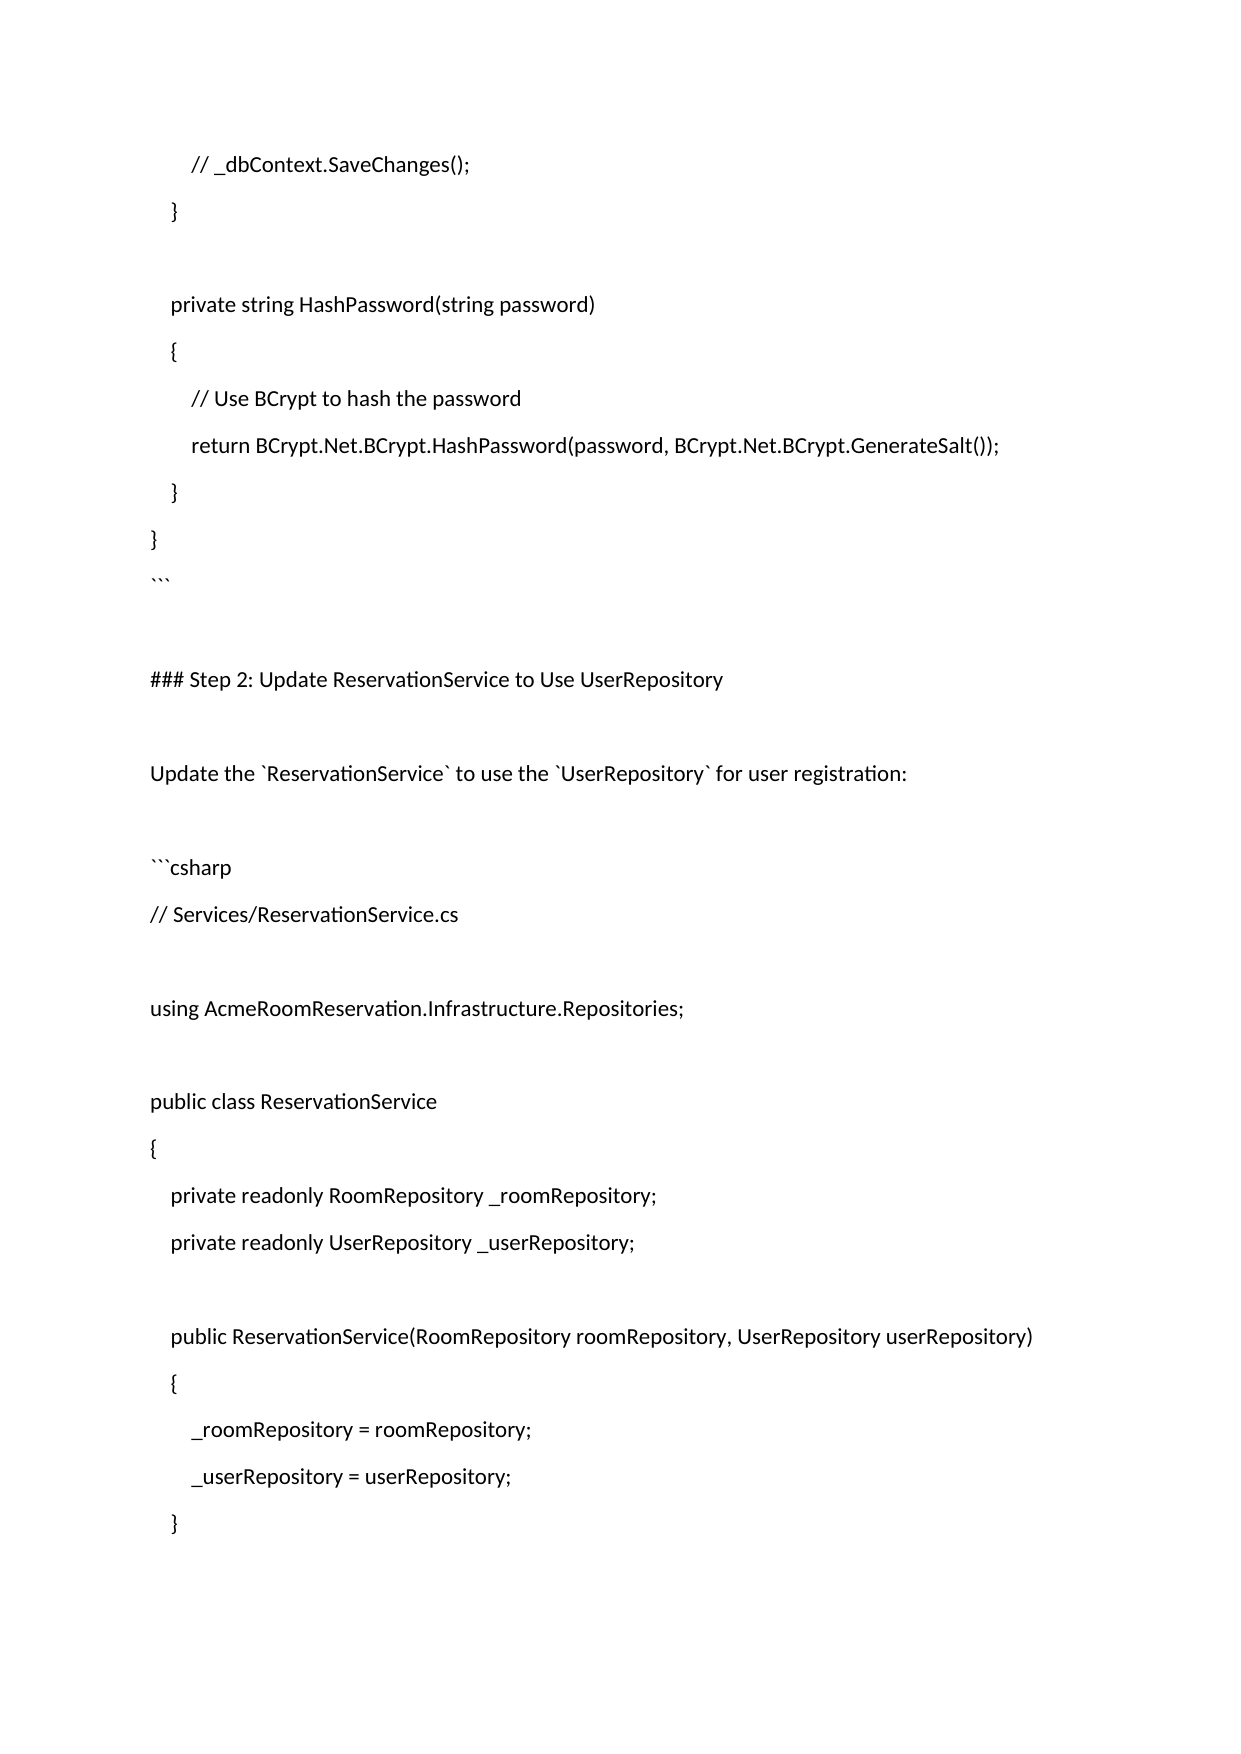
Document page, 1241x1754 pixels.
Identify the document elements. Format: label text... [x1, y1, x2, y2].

text // Services/ReservationService.cs [150, 900, 1090, 928]
text } [150, 197, 1090, 225]
text return BCrypt.Net.BCrypt.HashPassword(password, BCrypt.Net.BCrypt.GenerateSalt()); [150, 431, 1090, 459]
text ``` [150, 572, 1090, 600]
text public class ReservationService [150, 1087, 1090, 1116]
text ### Step 2: Update ReservationService to Use UserRepository [150, 666, 1090, 694]
text _roomRepository = roomRepository; [150, 1416, 1090, 1444]
text private string HashPassword(string password) [150, 291, 1090, 319]
text _userRepository = userRepository; [150, 1462, 1090, 1491]
text { [150, 1134, 1090, 1162]
text Update the `ReservationService` to use the `UserRepository` for user registration: [150, 759, 1090, 787]
text public ReservationService(RoomRepository roomRepository, UserRepository userRepository) [150, 1322, 1090, 1350]
text // _dbContext.SaveChanges(); [150, 150, 1090, 178]
text using AcmeRoomReservation.Infrastructure.Repositories; [150, 994, 1090, 1022]
text { [150, 1369, 1090, 1397]
text } [150, 1509, 1090, 1537]
text ```csharp [150, 853, 1090, 881]
text private readonly RoomRepository _roomRepository; [150, 1181, 1090, 1209]
text // Use BCrypt to hash the password [150, 384, 1090, 412]
text } [150, 525, 1090, 553]
text } [150, 478, 1090, 506]
text { [150, 337, 1090, 366]
text private readonly UserRepository _userRepository; [150, 1228, 1090, 1256]
